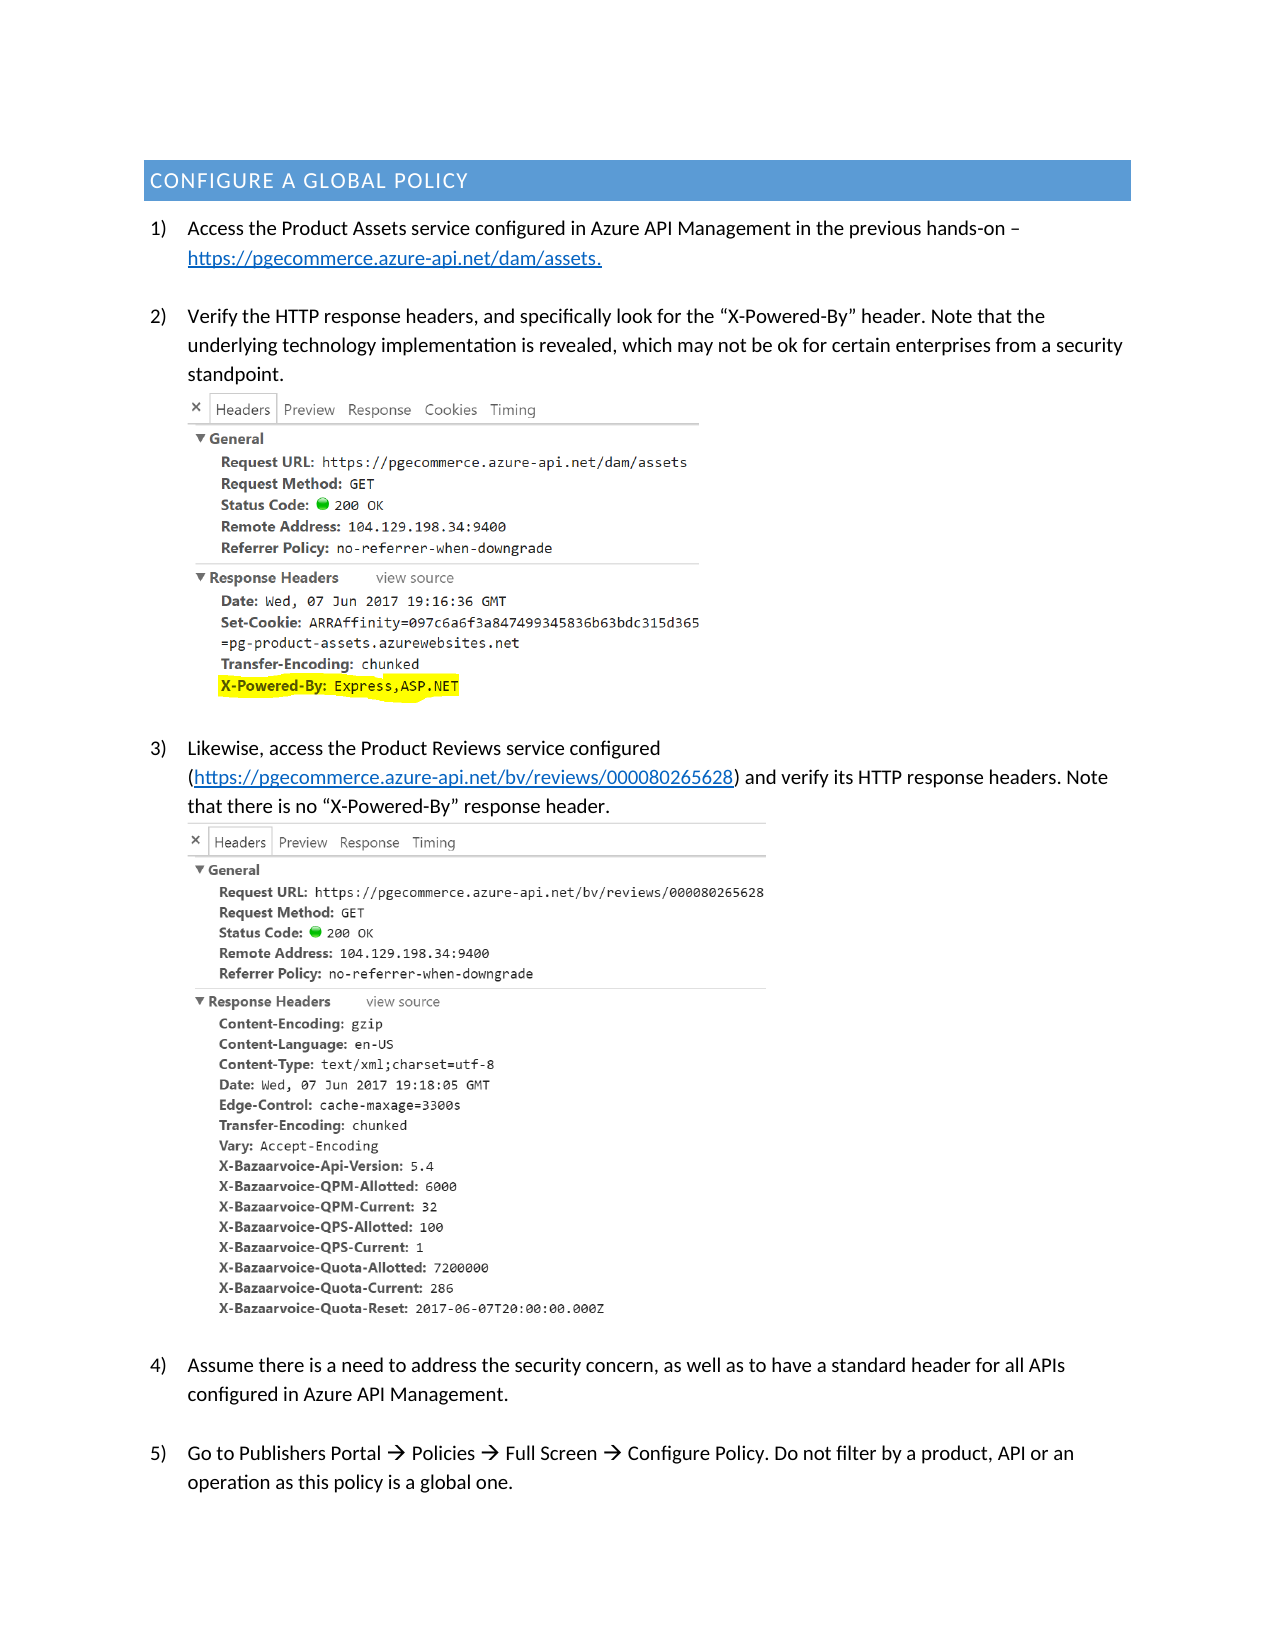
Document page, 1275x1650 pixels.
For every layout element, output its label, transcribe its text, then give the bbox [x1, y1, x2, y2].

list Go to Publishers Portal Policies Full Screen Configure Policy. Do not filter by a product, API or an operation as this policy is a global one. [150, 1440, 1125, 1494]
list Likewise, access the Product Reviews service configured (https://pgecommerce.azure-api.net/bv/reviews/000080265628) and verify its HTTP response headers. Note that there is no “X-Powered-By” response header. [150, 735, 1125, 819]
subtitle Configure a Global Policy [150, 167, 1125, 195]
picture [187, 390, 699, 703]
list Assume there is a need to address the security concern, as well as to have a standard header for all APIs configured in Azure API Management. [150, 1352, 1125, 1407]
list Access the Product Assets service configured in Azure API Management in the previous hands-on – https://pgecommerce.azure-api.net/dam/assets. [150, 216, 1125, 270]
picture [187, 822, 766, 1320]
list Verify the HTTP response headers, and specifically look for the “X-Powered-By” header. Note that the underlying technology implementation is revealed, which may not be ok for certain enterprises from a security standpoint. [150, 303, 1125, 387]
